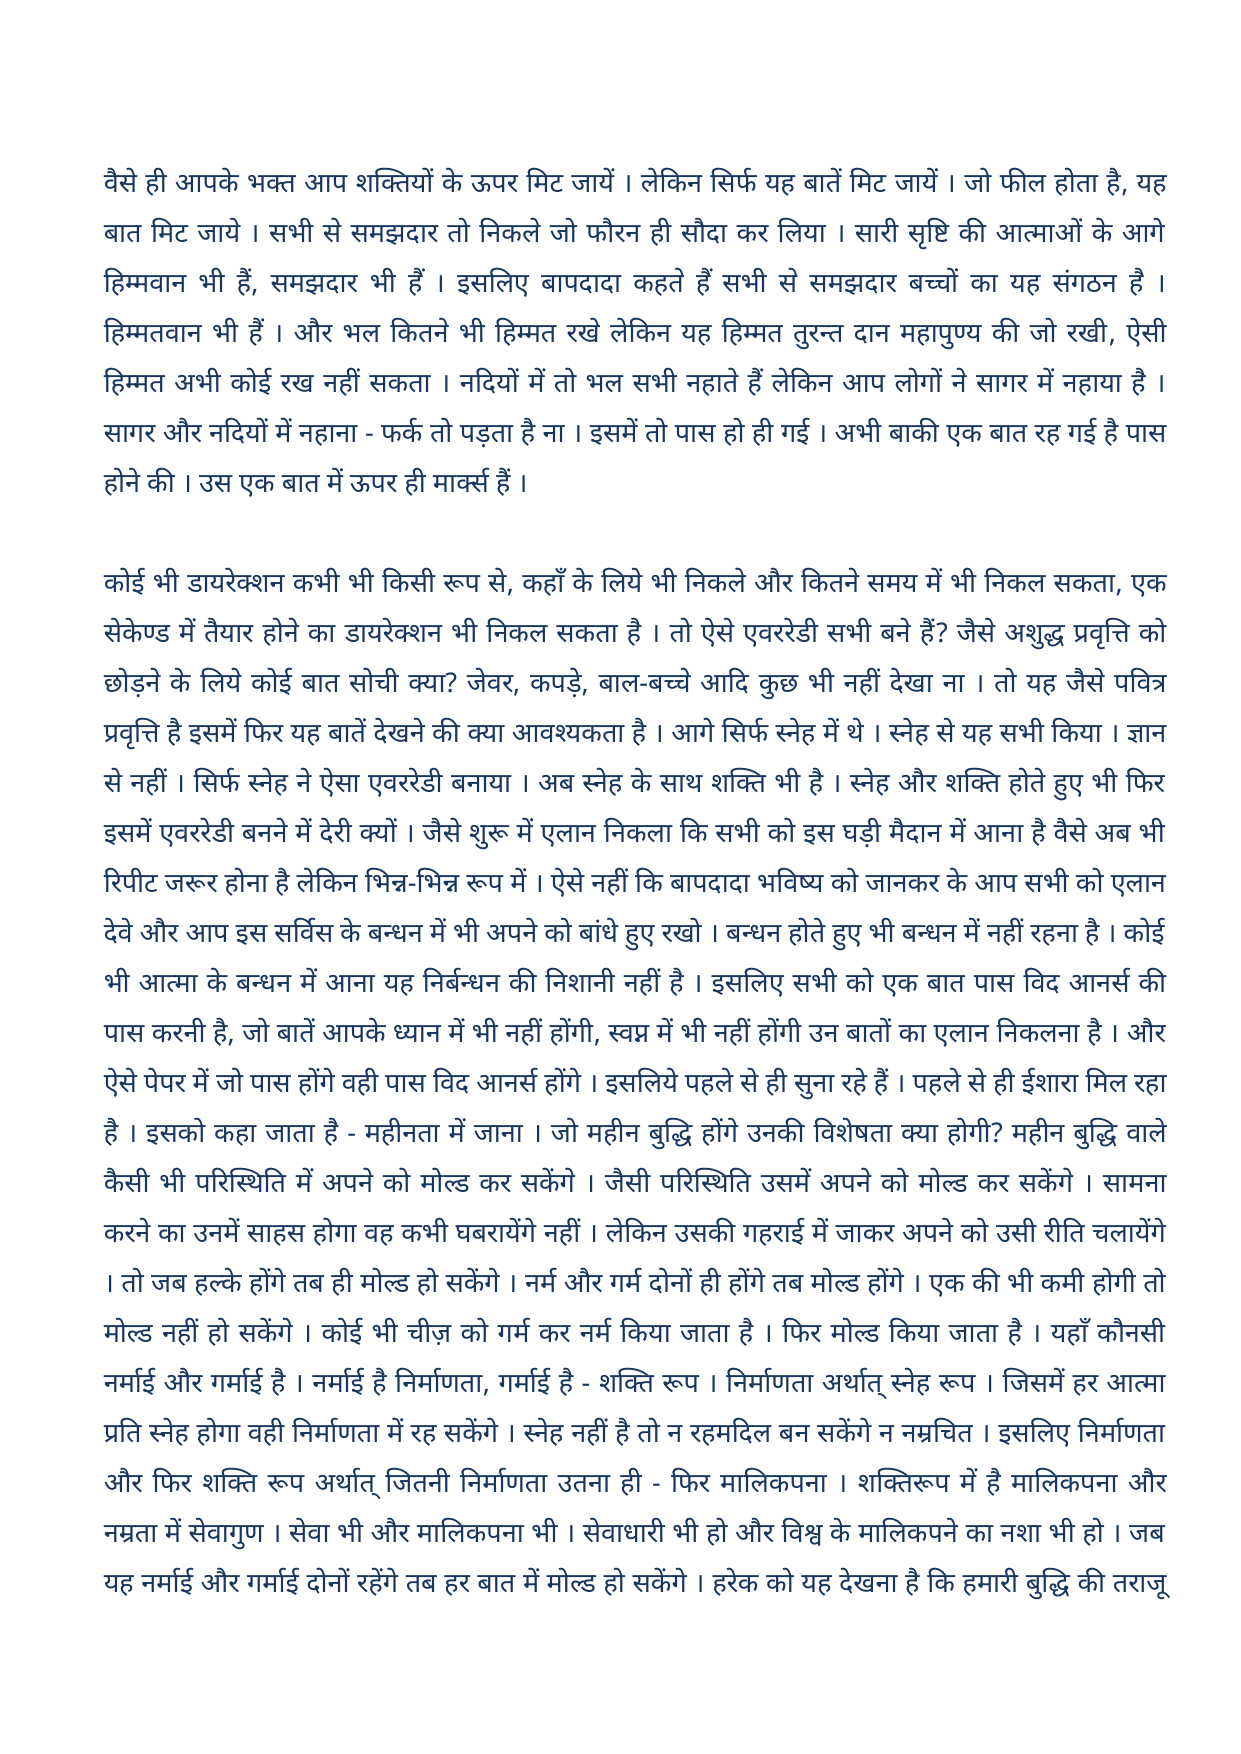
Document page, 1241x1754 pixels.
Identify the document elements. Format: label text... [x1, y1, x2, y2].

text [103, 550, 1167, 1600]
